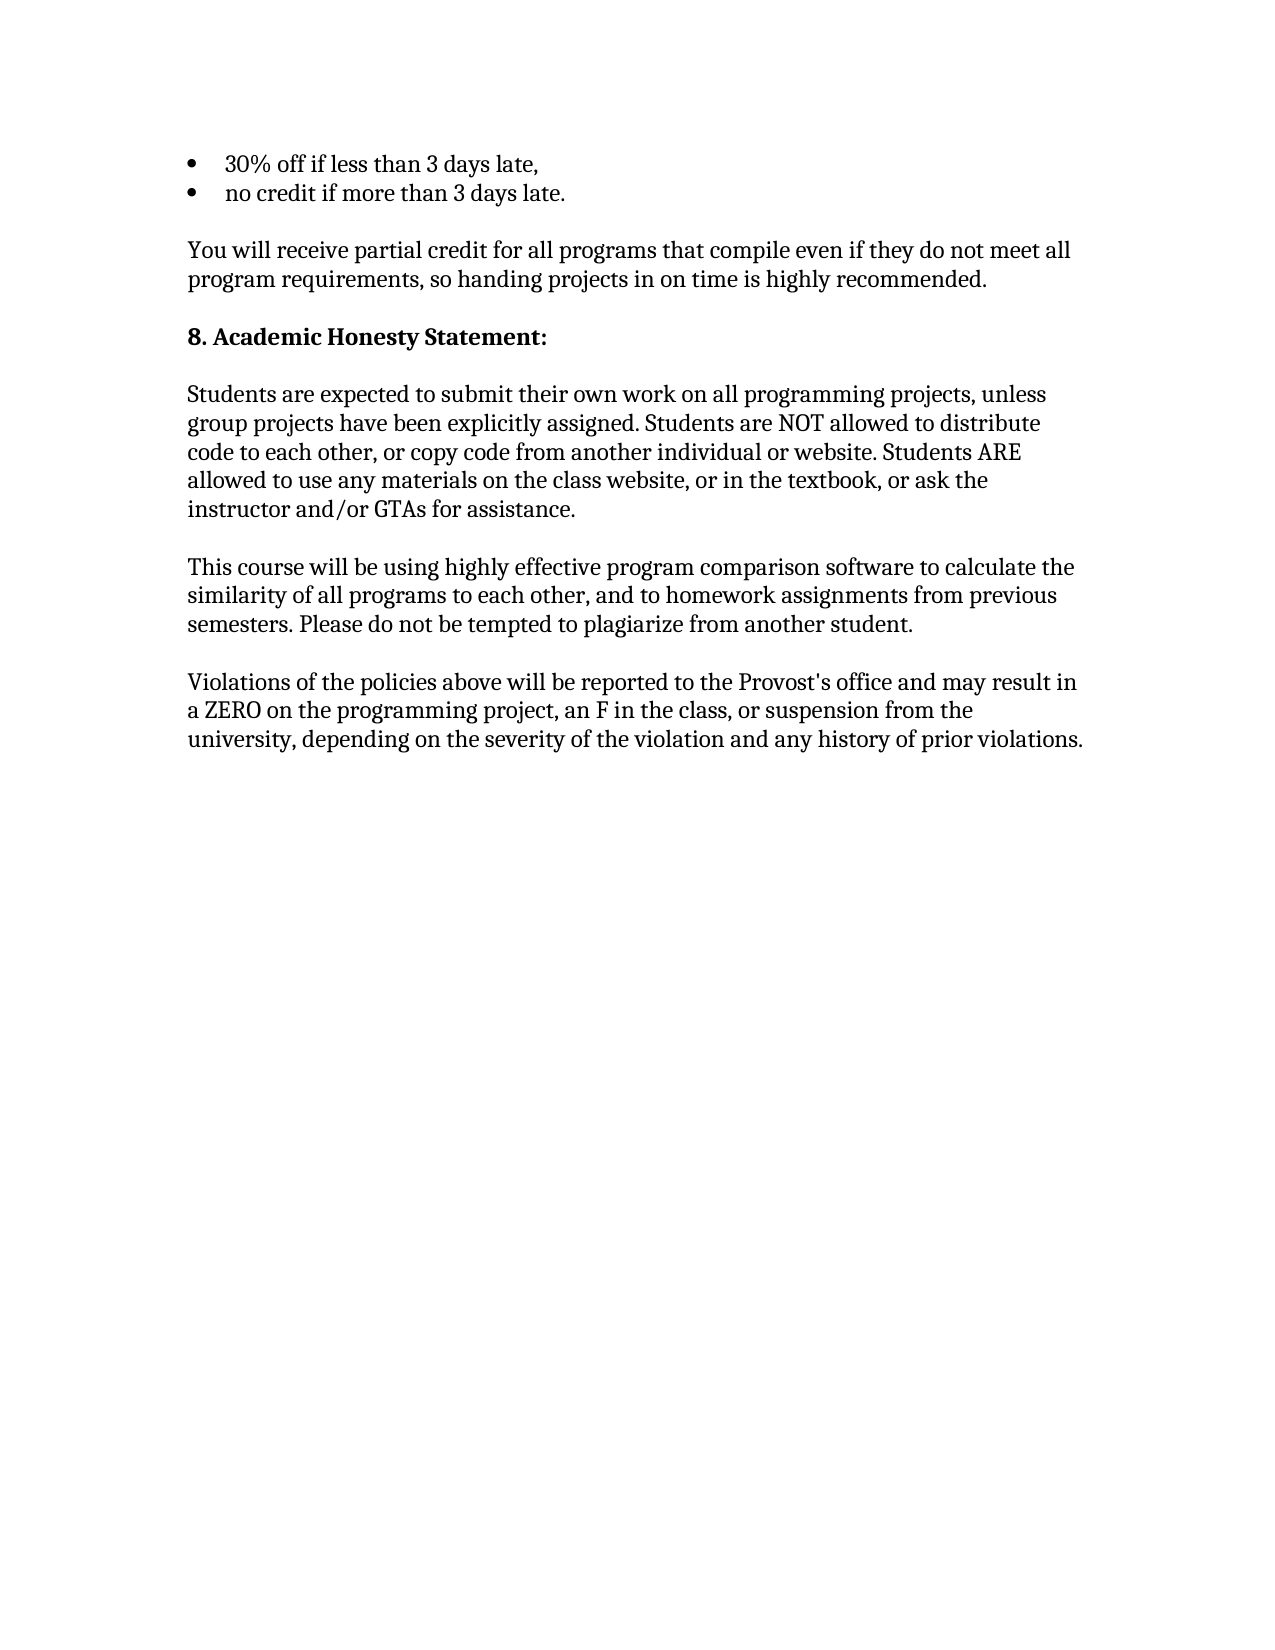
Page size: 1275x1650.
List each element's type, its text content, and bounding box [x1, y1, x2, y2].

text 8. Academic Honesty Statement: [187, 322, 1087, 351]
text This course will be using highly effective program comparison software to calculate the similarity of all programs to each other, and to homework assignments from previous semesters. Please do not be tempted to plagiarize from another student. [187, 552, 1087, 639]
text Students are expected to submit their own work on all programming projects, unless group projects have been explicitly assigned. Students are NOT allowed to distribute code to each other, or copy code from another individual or website. Students ARE allowed to use any materials on the class website, or in the textbook, or ask the instructor and/or GTAs for assistance. [187, 380, 1087, 524]
list no credit if more than 3 days late. [187, 179, 1087, 207]
text You will receive partial credit for all programs that compile even if they do not meet all program requirements, so handing projects in on time is highly recommended. [187, 236, 1087, 294]
text Violations of the policies above will be reported to the Provost's office and may result in a ZERO on the programming project, an F in the class, or suspension from the university, depending on the severity of the violation and any history of prior violations. [187, 667, 1087, 754]
list 30% off if less than 3 days late, [187, 150, 1087, 179]
